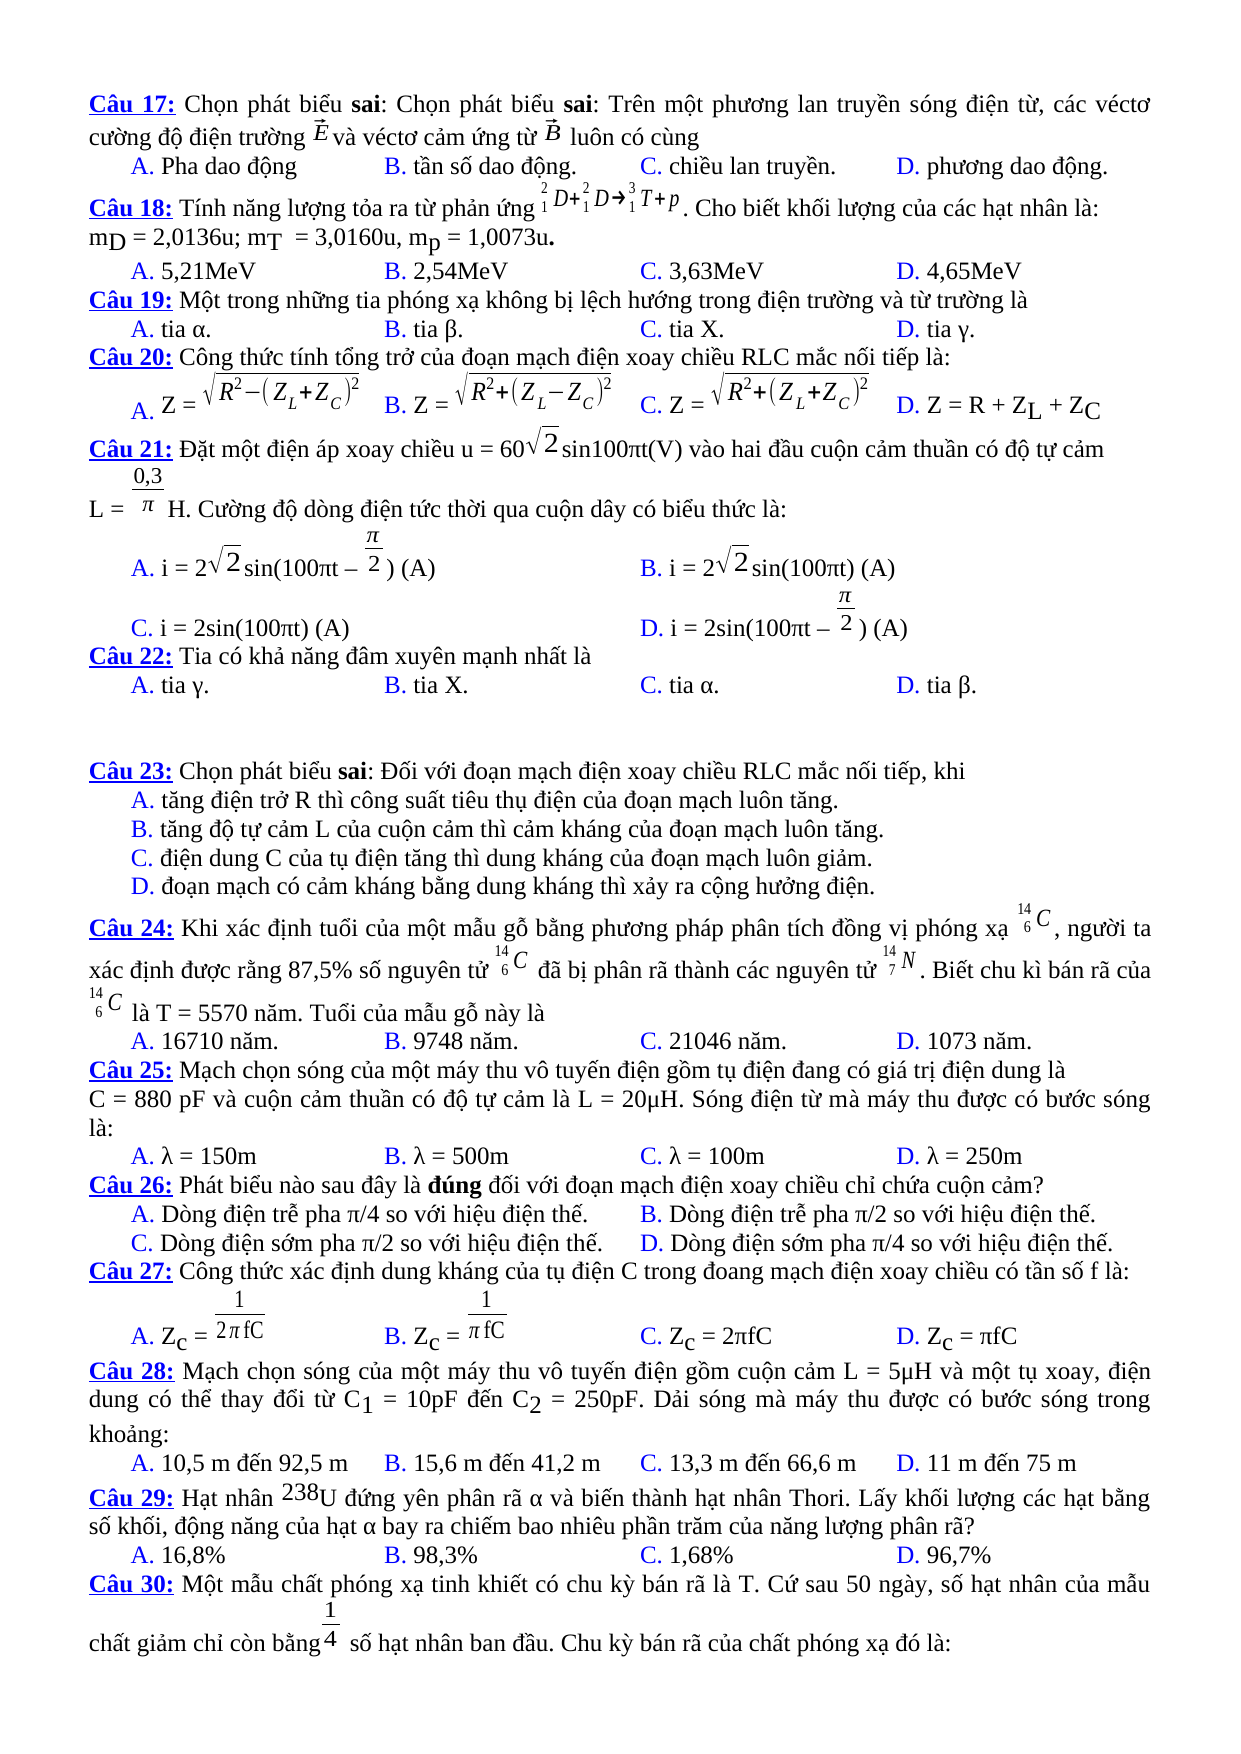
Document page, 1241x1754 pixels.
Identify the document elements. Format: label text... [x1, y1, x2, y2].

text L = H. Cường độ dòng điện tức thời qua cuộn dây có biểu thức là: [89, 463, 1152, 522]
text A. tia γ. B. tia X. C. tia α. D. tia β. [89, 670, 1152, 699]
text C = 880 pF và cuộn cảm thuần có độ tự cảm là L = 20μH. Sóng điện từ mà máy thu được có bước sóng là: [89, 1084, 1152, 1141]
list C. i = 2sin(100πt) (A) D. i = 2sin(100πt – ) (A) [131, 582, 1152, 641]
list A. Z = B. Z = C. Z = D. Z = R + ZL + ZC [89, 371, 1152, 424]
text Câu 20: Công thức tính tổng trở của đoạn mạch điện xoay chiều RLC mắc nối tiếp là: [89, 342, 1152, 371]
list Câu 30: Một mẫu chất phóng xạ tinh khiết có chu kỳ bán rã là T. Cứ sau 50 ngày, số hạt nhân của mẫu chất giảm chỉ còn bằng số hạt nhân ban đầu. Chu kỳ bán rã của chất phóng xạ đó là: [89, 1569, 1152, 1657]
list A. λ = 150m B. λ = 500m C. λ = 100m D. λ = 250m [89, 1141, 1152, 1170]
text Câu 28: Mạch chọn sóng của một máy thu vô tuyến điện gồm cuộn cảm L = 5μH và một tụ xoay, điện dung có thể thay đổi từ C1 = 10pF đến C2 = 250pF. Dải sóng mà máy thu được có bước sóng trong khoảng: [89, 1356, 1152, 1448]
list mD = 2,0136u; mT = 3,0160u, mp = 1,0073u. [89, 222, 1152, 256]
list C. điện dung C của tụ điện tăng thì dung kháng của đoạn mạch luôn giảm. [131, 843, 1152, 871]
text Câu 27: Công thức xác định dung kháng của tụ điện C trong đoang mạch điện xoay chiều có tần số f là: [89, 1256, 1152, 1285]
text Câu 26: Phát biểu nào sau đây là đúng đối với đoạn mạch điện xoay chiều chỉ chứa cuộn cảm? [89, 1170, 1152, 1199]
list Câu 18: Tính năng lượng tỏa ra từ phản ứng . Cho biết khối lượng của các hạt nhân là: [89, 179, 1152, 222]
list A. 5,21MeV B. 2,54MeV C. 3,63MeV D. 4,65MeV [89, 256, 1152, 285]
list A. 10,5 m đến 92,5 m B. 15,6 m đến 41,2 m C. 13,3 m đến 66,6 m D. 11 m đến 75 m [89, 1448, 1152, 1477]
list A. Dòng điện trễ pha π/4 so với hiệu điện thế. B. Dòng điện trễ pha π/2 so với hiệu điện thế. [131, 1199, 1152, 1228]
list A. 16710 năm. B. 9748 năm. C. 21046 năm. D. 1073 năm. [89, 1026, 1152, 1055]
text Câu 22: Tia có khả năng đâm xuyên mạnh nhất là [89, 641, 1152, 670]
text Câu 19: Một trong những tia phóng xạ không bị lệch hướng trong điện trường và từ trường là [89, 285, 1152, 314]
text Câu 21: Đặt một điện áp xoay chiều u = 60sin100πt(V) vào hai đầu cuộn cảm thuần có độ tự cảm [89, 424, 1152, 463]
text A. 16,8% B. 98,3% C. 1,68% D. 96,7% [89, 1540, 1152, 1569]
text A. i = 2sin(100πt – ) (A) B. i = 2sin(100πt) (A) [131, 522, 1152, 582]
list B. tăng độ tự cảm L của cuộn cảm thì cảm kháng của đoạn mạch luôn tăng. [131, 814, 1152, 843]
text Câu 23: Chọn phát biểu sai: Đối với đoạn mạch điện xoay chiều RLC mắc nối tiếp, khi [89, 756, 1152, 785]
list A. Pha dao động B. tần số dao động. C. chiều lan truyền. D. phương dao động. [89, 151, 1152, 179]
list Câu 24: Khi xác định tuổi của một mẫu gỗ bằng phương pháp phân tích đồng vị phóng xạ , người ta xác định được rằng 87,5% số nguyên tử đã bị phân rã thành các nguyên tử . Biết chu kì bán rã của là T = 5570 năm. Tuổi của mẫu gỗ này là [89, 900, 1152, 1026]
text Câu 25: Mạch chọn sóng của một máy thu vô tuyến điện gồm tụ điện đang có giá trị điện dung là [89, 1055, 1152, 1084]
text A. tia α. B. tia β. C. tia X. D. tia γ. [89, 314, 1152, 342]
list A. tăng điện trở R thì công suất tiêu thụ điện của đoạn mạch luôn tăng. [131, 785, 1152, 814]
list A. Zc = B. Zc = C. Zc = 2πfC D. Zc = πfC [89, 1285, 1152, 1356]
list C. Dòng điện sớm pha π/2 so với hiệu điện thế. D. Dòng điện sớm pha π/4 so với hiệu điện thế. [131, 1228, 1152, 1256]
list Câu 17: Chọn phát biểu sai: Chọn phát biểu sai: Trên một phương lan truyền sóng điện từ, các véctơ cường độ điện trường và véctơ cảm ứng từ luôn có cùng [89, 89, 1152, 151]
list Câu 29: Hạt nhân 238U đứng yên phân rã α và biến thành hạt nhân Thori. Lấy khối lượng các hạt bằng số khối, động năng của hạt α bay ra chiếm bao nhiêu phần trăm của năng lượng phân rã? [89, 1477, 1152, 1540]
list D. đoạn mạch có cảm kháng bằng dung kháng thì xảy ra cộng hưởng điện. [131, 871, 1152, 900]
